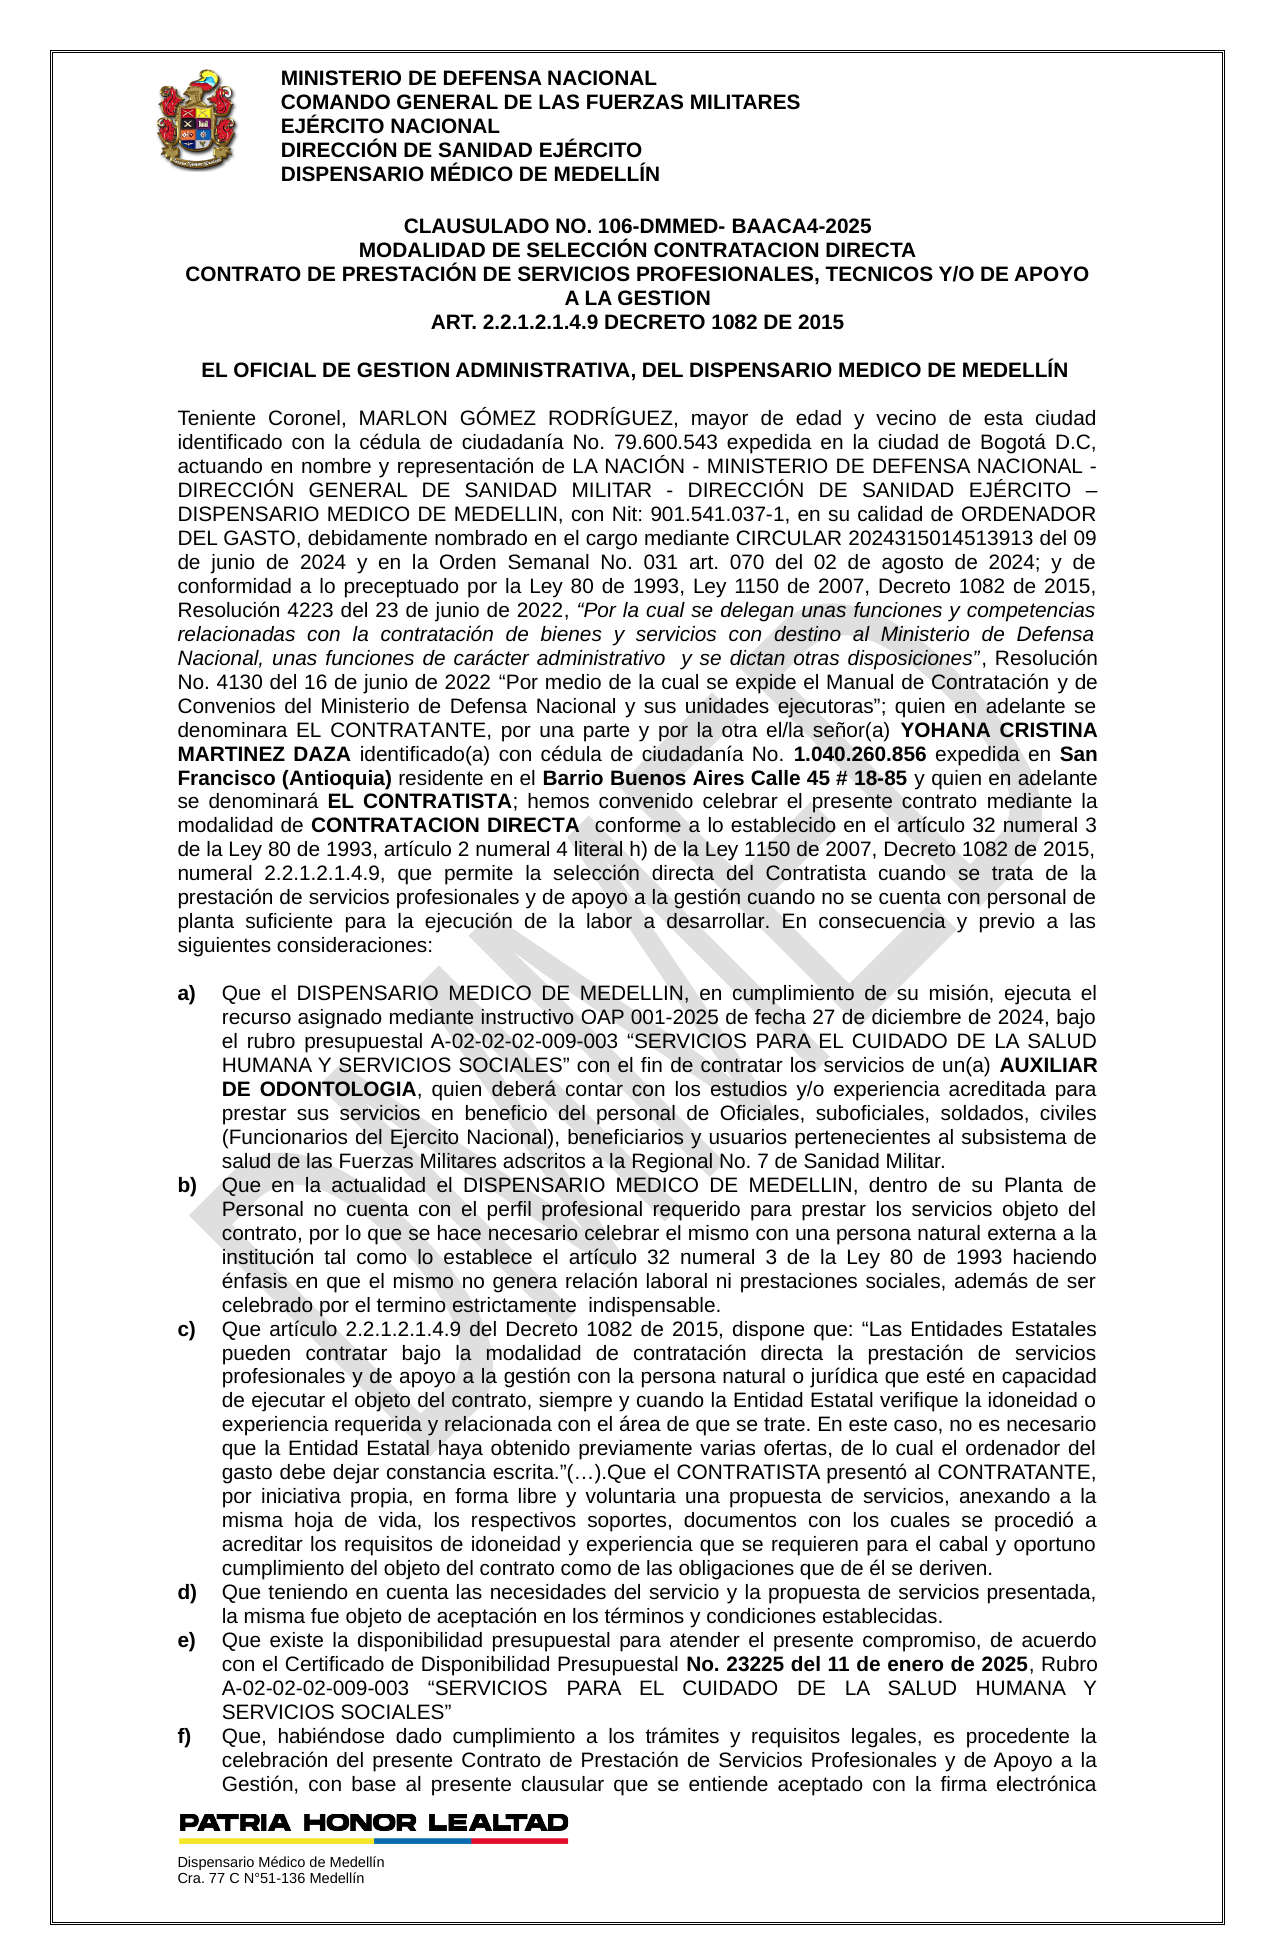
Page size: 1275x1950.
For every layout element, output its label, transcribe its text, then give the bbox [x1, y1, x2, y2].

list Que existe la disponibilidad presupuestal para atender el presente compromiso, de acuerdo con el Certificado de Disponibilidad Presupuestal No. 23225 del 11 de enero de 2025, Rubro A-02-02-02-009-003 “SERVICIOS PARA EL CUIDADO DE LA SALUD HUMANA Y SERVICIOS SOCIALES” [177, 1628, 1098, 1724]
list Que teniendo en cuenta las necesidades del servicio y la propuesta de servicios presentada, la misma fue objeto de aceptación en los términos y condiciones establecidas. [177, 1580, 1098, 1628]
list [177, 1724, 1098, 1796]
text CONTRATO DE PRESTACIÓN DE SERVICIOS PROFESIONALES, TECNICOS Y/O DE APOYO A LA GESTION [177, 262, 1098, 310]
list Que en la actualidad el DISPENSARIO MEDICO DE MEDELLIN, dentro de su Planta de Personal no cuenta con el perfil profesional requerido para prestar los servicios objeto del contrato, por lo que se hace necesario celebrar el mismo con una persona natural externa a la institución tal como lo establece el artículo 32 numeral 3 de la Ley 80 de 1993 haciendo énfasis en que el mismo no genera relación laboral ni prestaciones sociales, además de ser celebrado por el termino estrictamente indispensable. [177, 1173, 1098, 1316]
text ART. 2.2.1.2.1.4.9 DECRETO 1082 DE 2015 [177, 310, 1098, 334]
text EL OFICIAL DE GESTION ADMINISTRATIVA, DEL DISPENSARIO MEDICO DE MEDELLÍN [177, 358, 1093, 382]
text MODALIDAD DE SELECCIÓN CONTRATACION DIRECTA [177, 238, 1098, 262]
list Que el DISPENSARIO MEDICO DE MEDELLIN, en cumplimiento de su misión, ejecuta el recurso asignado mediante instructivo OAP 001-2025 de fecha 27 de diciembre de 2024, bajo el rubro presupuestal A-02-02-02-009-003 “SERVICIOS PARA EL CUIDADO DE LA SALUD HUMANA Y SERVICIOS SOCIALES” con el fin de contratar los servicios de un(a) AUXILIAR DE ODONTOLOGIA, quien deberá contar con los estudios y/o experiencia acreditada para prestar sus servicios en beneficio del personal de Oficiales, suboficiales, soldados, civiles (Funcionarios del Ejercito Nacional), beneficiarios y usuarios pertenecientes al subsistema de salud de las Fuerzas Militares adscritos a la Regional No. 7 de Sanidad Militar. [177, 981, 1098, 1173]
text CLAUSULADO NO. 106-DMMED- BAACA4-2025 [177, 214, 1098, 238]
picture [179, 1814, 569, 1844]
picture [141, 66, 251, 172]
text Teniente Coronel, MARLON GÓMEZ RODRÍGUEZ, mayor de edad y vecino de esta ciudad identificado con la cédula de ciudadanía No. 79.600.543 expedida en la ciudad de Bogotá D.C, actuando en nombre y representación de LA NACIÓN - MINISTERIO DE DEFENSA NACIONAL - DIRECCIÓN GENERAL DE SANIDAD MILITAR - DIRECCIÓN DE SANIDAD EJÉRCITO – DISPENSARIO MEDICO DE MEDELLIN, con Nit: 901.541.037-1, en su calidad de ORDENADOR DEL GASTO, debidamente nombrado en el cargo mediante CIRCULAR 2024315014513913 del 09 de junio de 2024 y en la Orden Semanal No. 031 art. 070 del 02 de agosto de 2024; y de conformidad a lo preceptuado por la Ley 80 de 1993, Ley 1150 de 2007, Decreto 1082 de 2015, Resolución 4223 del 23 de junio de 2022, “Por la cual se delegan unas funciones y competencias relacionadas con la contratación de bienes y servicios con destino al Ministerio de Defensa Nacional, unas funciones de carácter administrativo y se dictan otras disposiciones”, Resolución No. 4130 del 16 de junio de 2022 “Por medio de la cual se expide el Manual de Contratación y de Convenios del Ministerio de Defensa Nacional y sus unidades ejecutoras”; quien en adelante se denominara EL CONTRATANTE, por una parte y por la otra el/la señor(a) YOHANA CRISTINA MARTINEZ DAZA identificado(a) con cédula de ciudadanía No. 1.040.260.856 expedida en San Francisco (Antioquia) residente en el Barrio Buenos Aires Calle 45 # 18-85 y quien en adelante se denominará EL CONTRATISTA; hemos convenido celebrar el presente contrato mediante la modalidad de CONTRATACION DIRECTA conforme a lo establecido en el artículo 32 numeral 3 de la Ley 80 de 1993, artículo 2 numeral 4 literal h) de la Ley 1150 de 2007, Decreto 1082 de 2015, numeral 2.2.1.2.1.4.9, que permite la selección directa del Contratista cuando se trata de la prestación de servicios profesionales y de apoyo a la gestión cuando no se cuenta con personal de planta suficiente para la ejecución de la labor a desarrollar. En consecuencia y previo a las siguientes consideraciones: [177, 406, 1098, 957]
list Que artículo 2.2.1.2.1.4.9 del Decreto 1082 de 2015, dispone que: “Las Entidades Estatales pueden contratar bajo la modalidad de contratación directa la prestación de servicios profesionales y de apoyo a la gestión con la persona natural o jurídica que esté en capacidad de ejecutar el objeto del contrato, siempre y cuando la Entidad Estatal verifique la idoneidad o experiencia requerida y relacionada con el área de que se trate. En este caso, no es necesario que la Entidad Estatal haya obtenido previamente varias ofertas, de lo cual el ordenador del gasto debe dejar constancia escrita.”(…).Que el CONTRATISTA presentó al CONTRATANTE, por iniciativa propia, en forma libre y voluntaria una propuesta de servicios, anexando a la misma hoja de vida, los respectivos soportes, documentos con los cuales se procedió a acreditar los requisitos de idoneidad y experiencia que se requieren para el cabal y oportuno cumplimiento del objeto del contrato como de las obligaciones que de él se deriven. [177, 1316, 1098, 1580]
